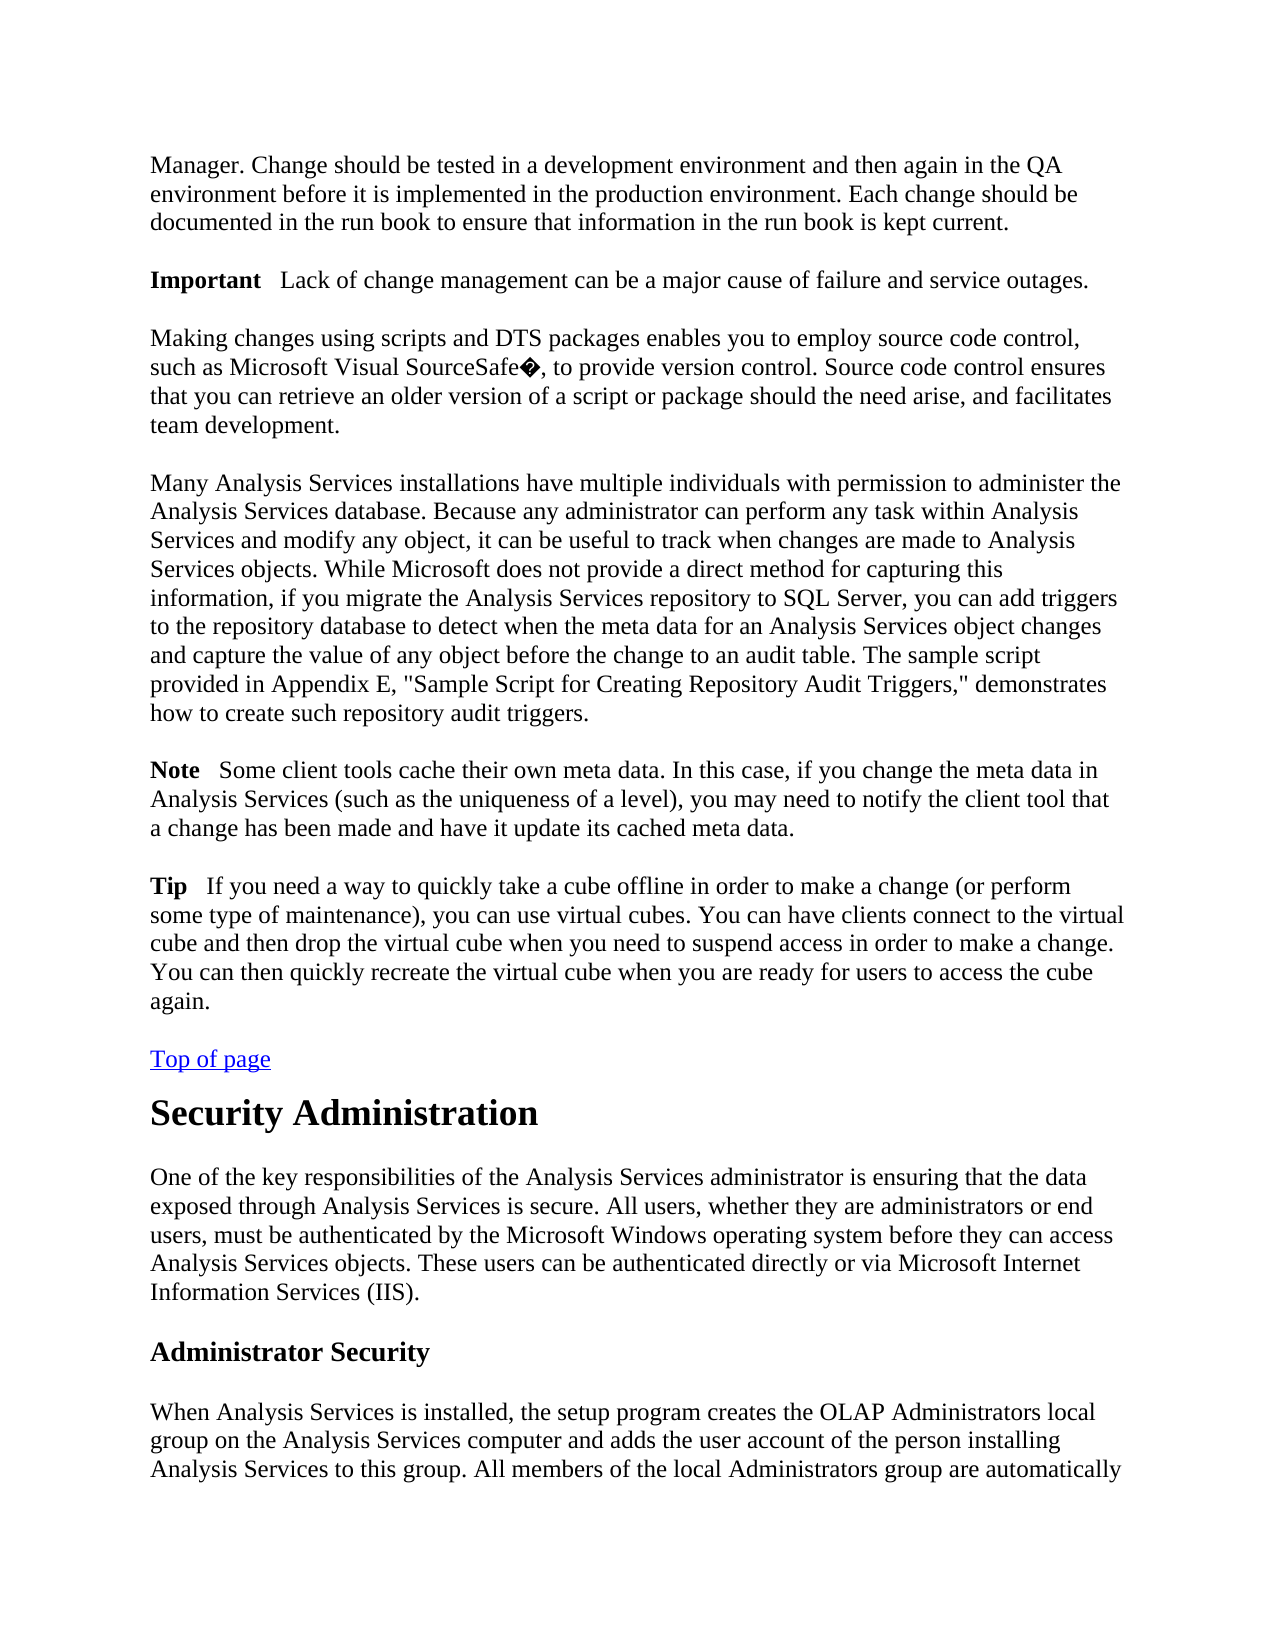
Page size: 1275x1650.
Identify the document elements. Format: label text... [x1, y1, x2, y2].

text Making changes using scripts and DTS packages enables you to employ source code control, such as Microsoft Visual SourceSafe�, to provide version control. Source code control ensures that you can retrieve an older version of a script or package should the need arise, and facilitates team development. [150, 323, 1125, 438]
text Top of page [150, 1044, 1125, 1073]
text Security Administration [150, 1090, 1125, 1133]
text Note Some client tools cache their own meta data. In this case, if you change the meta data in Analysis Services (such as the uniqueness of a level), you may need to notify the client tool that a change has been made and have it update its cached meta data. [150, 756, 1125, 842]
text Important Lack of change management can be a major cause of failure and service outages. [150, 265, 1125, 294]
text Many Analysis Services installations have multiple individuals with permission to administer the Analysis Services database. Because any administrator can perform any task within Analysis Services and modify any object, it can be useful to track when changes are made to Analysis Services objects. While Microsoft does not provide a direct method for capturing this information, if you migrate the Analysis Services repository to SQL Server, you can add triggers to the repository database to detect when the meta data for an Analysis Services object changes and capture the value of any object before the change to an audit table. The sample script provided in Appendix E, "Sample Script for Creating Repository Audit Triggers," demonstrates how to create such repository audit triggers. [150, 468, 1125, 726]
text Administrator Security [150, 1335, 1125, 1368]
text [150, 1397, 1125, 1483]
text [150, 150, 1125, 236]
text Tip If you need a way to quickly take a cube offline in order to make a change (or perform some type of maintenance), you can use virtual cubes. You can have clients connect to the virtual cube and then drop the virtual cube when you need to suspend access in order to make a change. You can then quickly recreate the virtual cube when you are ready for users to access the cube again. [150, 871, 1125, 1015]
text One of the key responsibilities of the Analysis Services administrator is ensuring that the data exposed through Analysis Services is secure. All users, whether they are administrators or end users, must be authenticated by the Microsoft Windows operating system before they can access Analysis Services objects. These users can be authenticated directly or via Microsoft Internet Information Services (IIS). [150, 1162, 1125, 1306]
